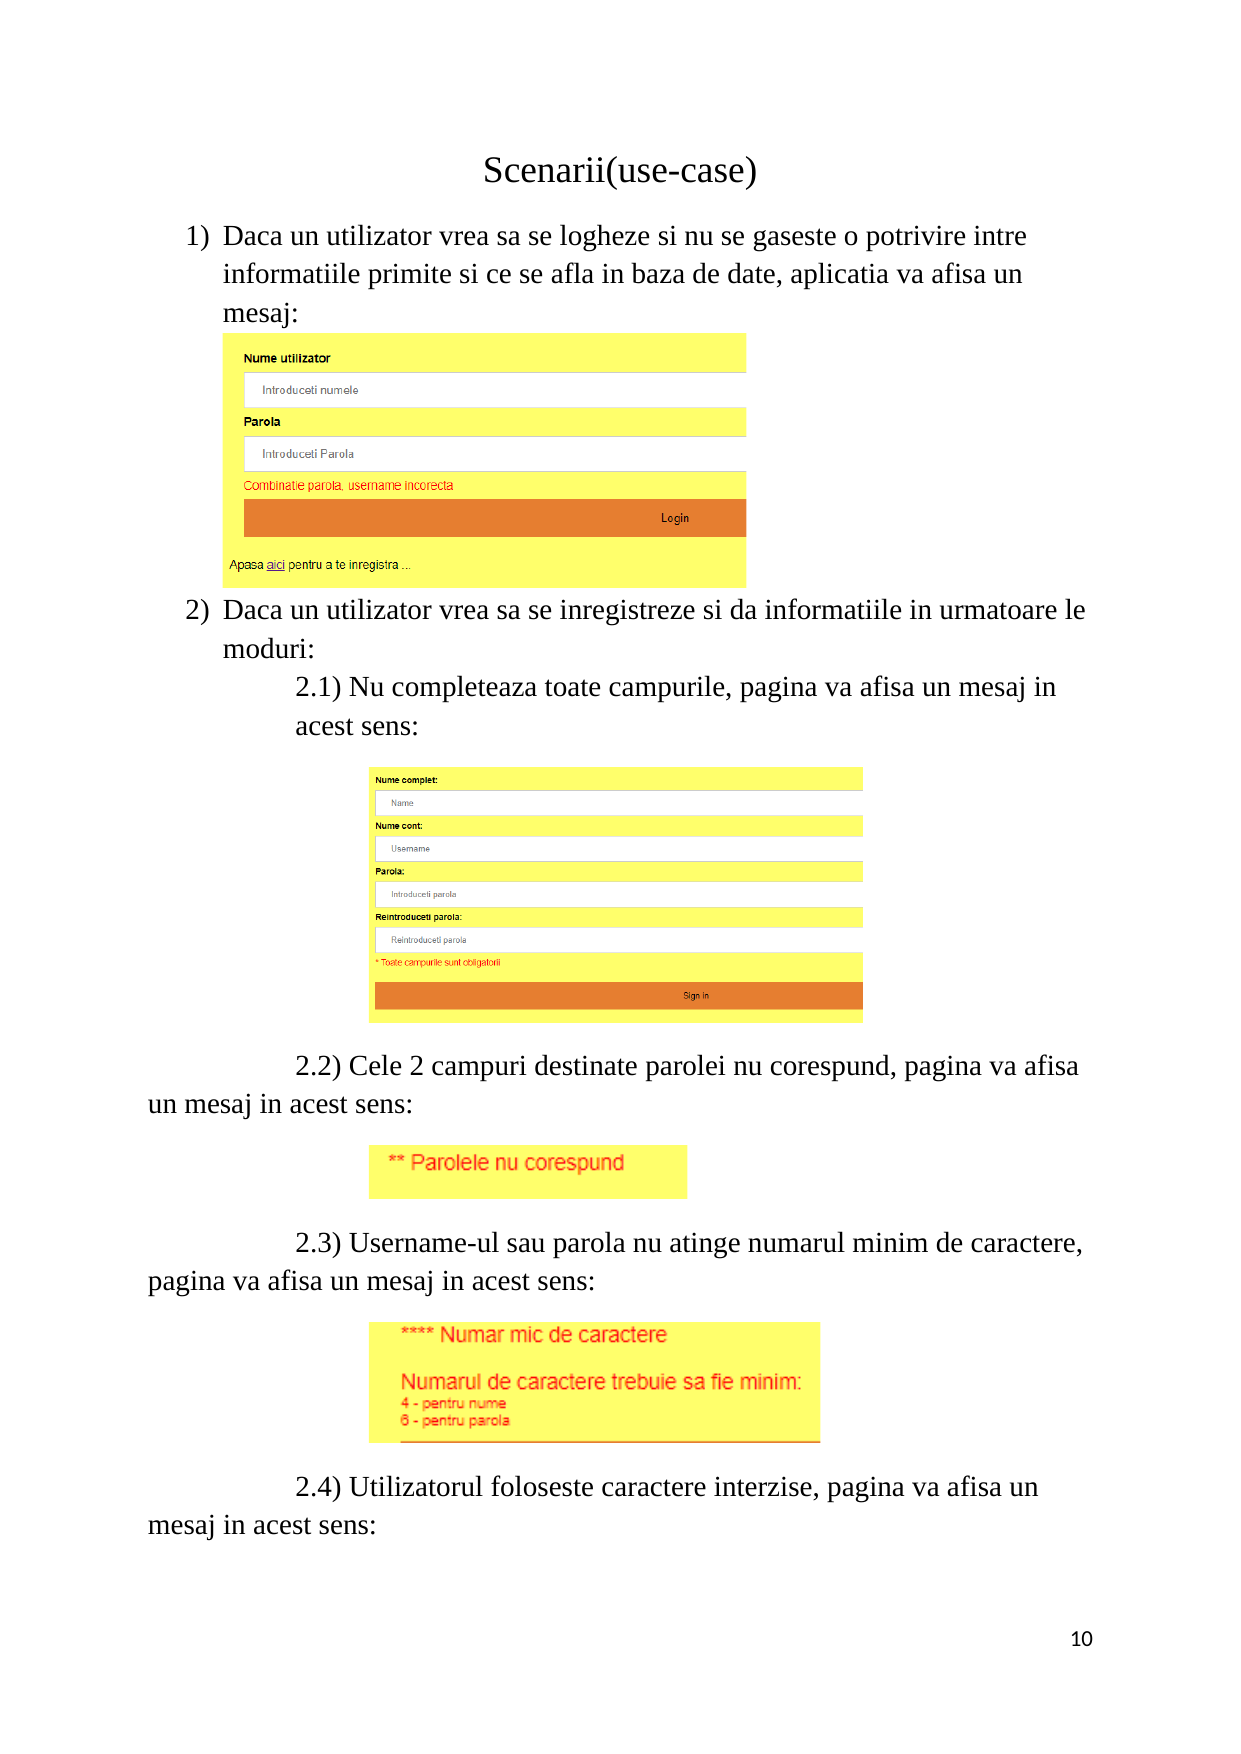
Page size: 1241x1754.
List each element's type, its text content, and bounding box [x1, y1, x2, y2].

text 2.4) Utilizatorul foloseste caractere interzise, pagina va afisa un mesaj in acest sens: [148, 1469, 1093, 1541]
picture [368, 1322, 821, 1443]
text Scenarii(use-case) [148, 148, 1093, 191]
picture [368, 1145, 688, 1199]
text 2.3) Username-ul sau parola nu atinge numarul minim de caractere, pagina va afisa un mesaj in acest sens: [148, 1225, 1093, 1297]
list Daca un utilizator vrea sa se inregistreze si da informatiile in urmatoare le moduri: [185, 592, 1093, 664]
picture [222, 333, 747, 588]
picture [368, 767, 863, 1023]
text 2.2) Cele 2 campuri destinate parolei nu corespund, pagina va afisa un mesaj in acest sens: [148, 1048, 1093, 1120]
list 2.1) Nu completeaza toate campurile, pagina va afisa un mesaj in acest sens: [295, 669, 1093, 741]
list Daca un utilizator vrea sa se logheze si nu se gaseste o potrivire intre informatiile primite si ce se afla in baza de date, aplicatia va afisa un mesaj: [185, 218, 1093, 329]
